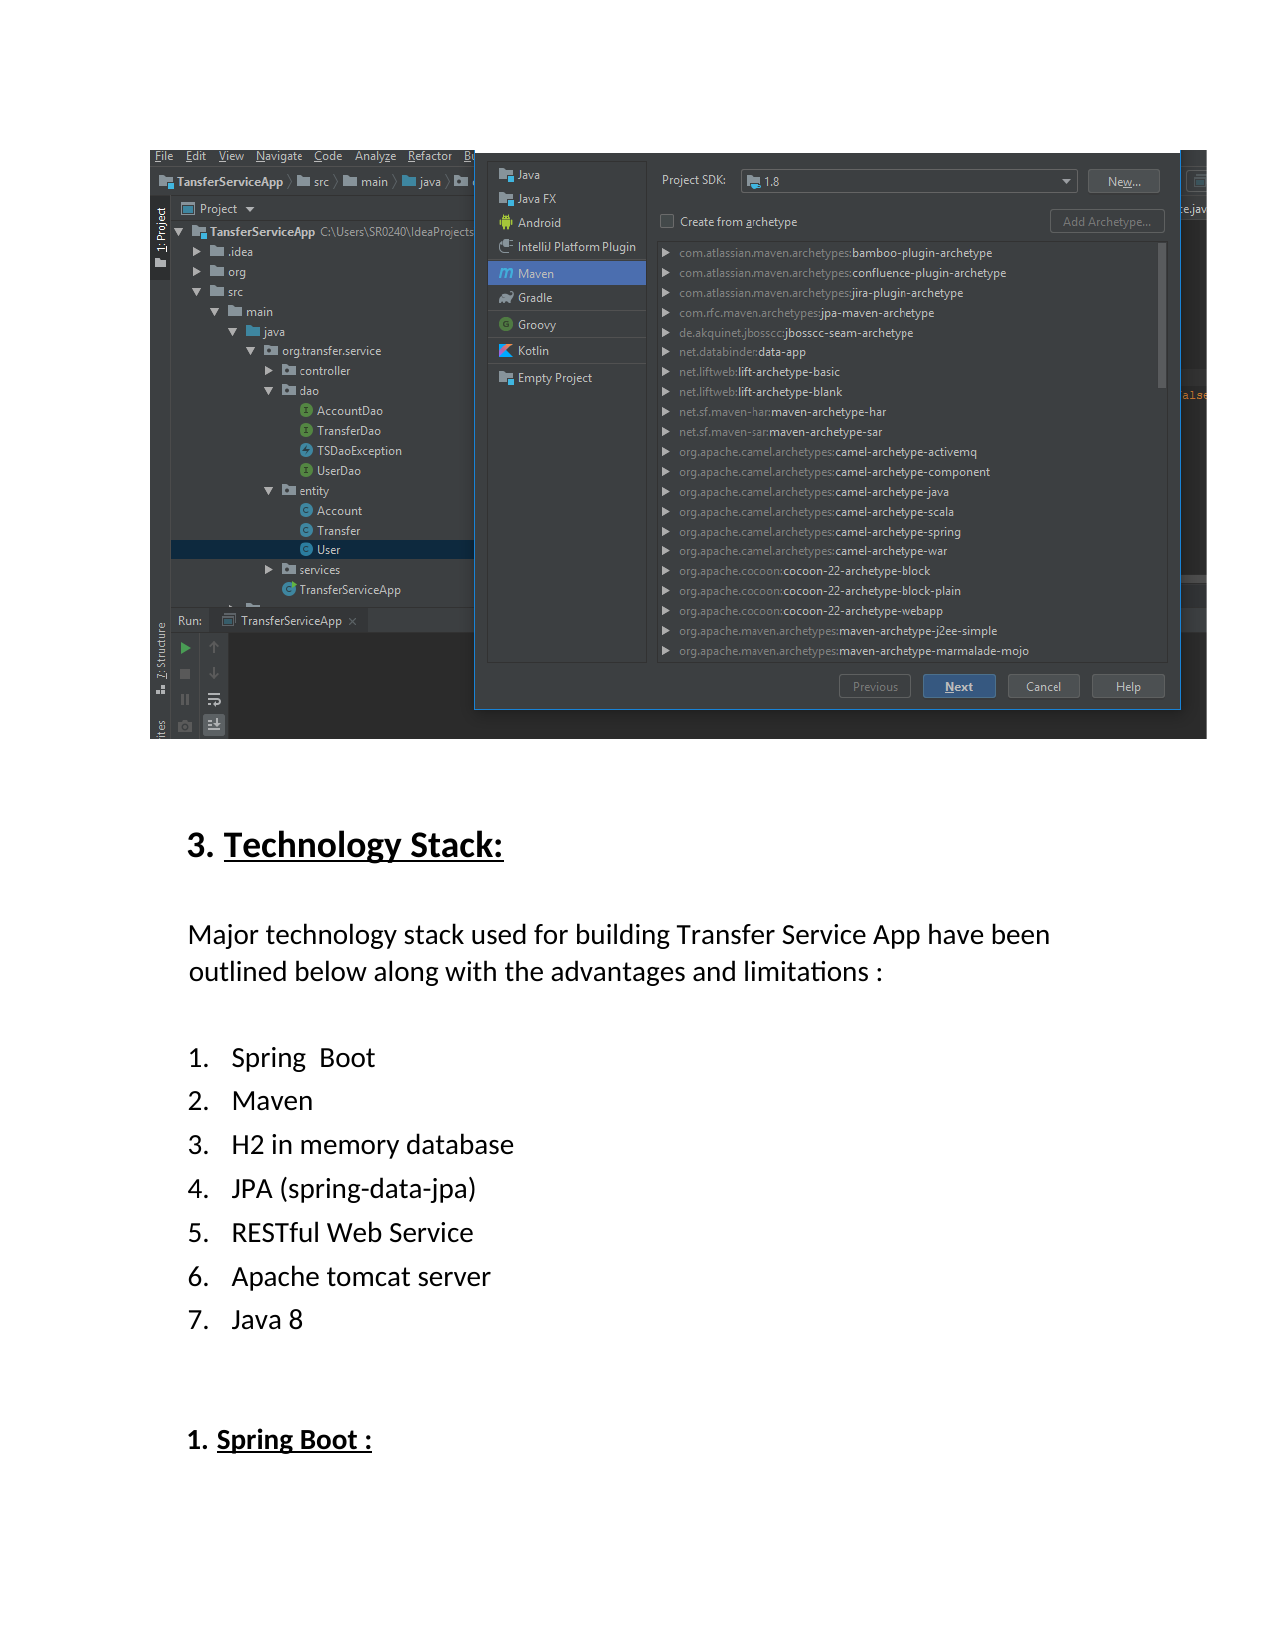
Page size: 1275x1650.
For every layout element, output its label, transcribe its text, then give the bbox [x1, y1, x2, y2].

list RESTful Web Service [187, 1214, 1127, 1249]
list Java 8 [187, 1301, 1127, 1337]
list Technology Stack: [186, 821, 1207, 867]
text Major technology stack used for building Transfer Service App have been outlined below along with the advantages and limitations : [187, 916, 1127, 988]
list Apache tomcat server [187, 1258, 1127, 1293]
picture [150, 150, 1207, 739]
list Spring Boot [187, 1039, 1127, 1074]
list H2 in memory database [187, 1126, 1127, 1162]
text 1. Spring Boot : [186, 1421, 1207, 1456]
list JPA (spring-data-jpa) [187, 1170, 1127, 1206]
list Maven [187, 1082, 1127, 1118]
